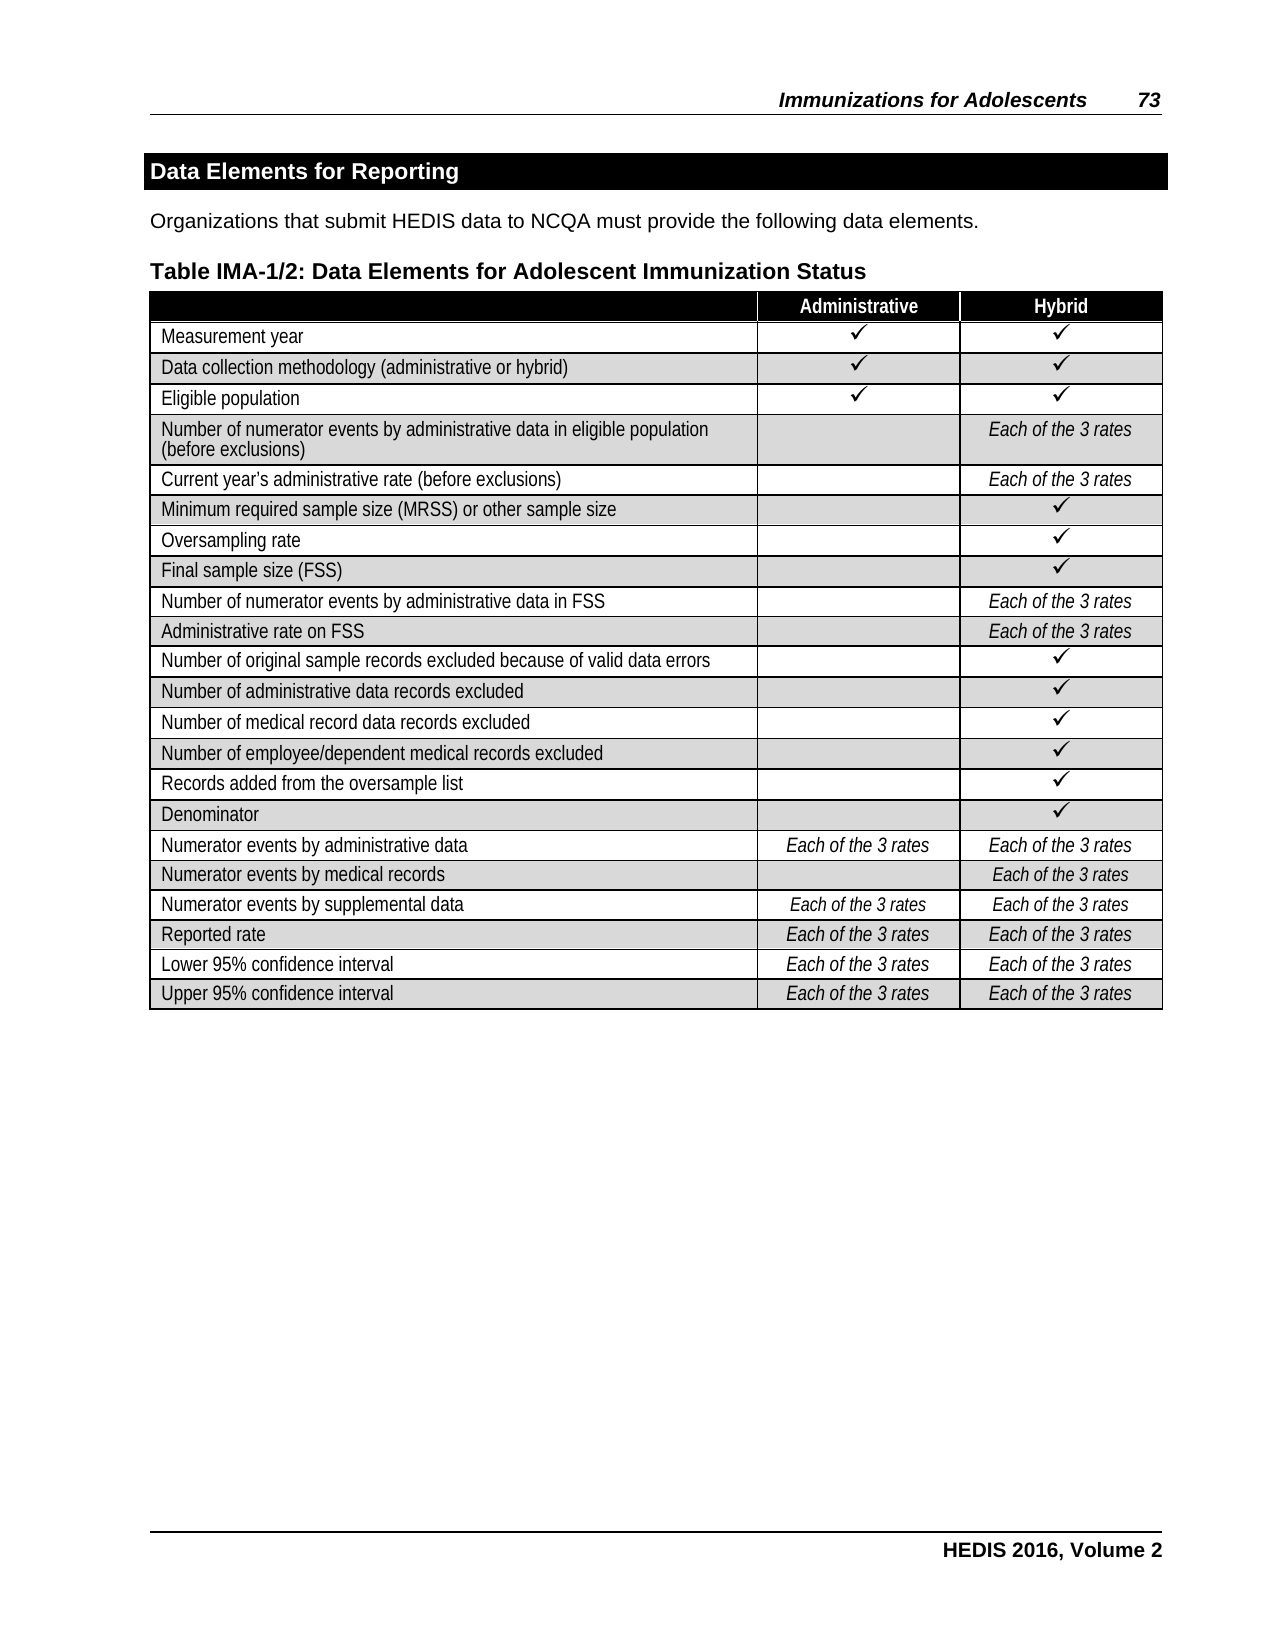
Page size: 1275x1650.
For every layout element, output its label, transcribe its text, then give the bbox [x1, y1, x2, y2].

table_cell [961, 678, 1162, 707]
table_cell Each of the 3 rates [758, 891, 959, 919]
table_cell Each of the 3 rates [961, 415, 1162, 464]
table_cell [961, 354, 1162, 383]
table_cell Each of the 3 rates [961, 950, 1162, 978]
table_cell Number of original sample records excluded because of valid data errors [151, 647, 757, 676]
table_cell Eligible population [151, 385, 757, 414]
table_cell Current year’s administrative rate (before exclusions) [151, 466, 757, 494]
table_cell [758, 647, 959, 676]
table_cell Each of the 3 rates [758, 921, 959, 948]
table_cell [961, 770, 1162, 799]
table_cell [961, 496, 1162, 524]
table_cell [961, 647, 1162, 676]
table_cell Each of the 3 rates [961, 617, 1162, 645]
table_header [151, 292, 757, 321]
table_cell Each of the 3 rates [961, 466, 1162, 494]
table_cell Number of medical record data records excluded [151, 708, 757, 738]
table_cell [758, 466, 959, 494]
table_cell [961, 385, 1162, 414]
table_cell [758, 526, 959, 555]
table_cell [758, 557, 959, 586]
table_cell Each of the 3 rates [961, 980, 1162, 1008]
table_cell [758, 415, 959, 464]
table_cell Denominator [151, 801, 757, 830]
table_cell [961, 323, 1162, 352]
table_cell Oversampling rate [151, 526, 757, 555]
table_cell Upper 95% confidence interval [151, 980, 757, 1008]
table_cell Number of employee/dependent medical records excluded [151, 739, 757, 768]
table_header Administrative [758, 292, 959, 321]
table_cell [758, 354, 959, 383]
table_cell Number of administrative data records excluded [151, 678, 757, 707]
table_cell Administrative rate on FSS [151, 617, 757, 645]
table_cell [758, 588, 959, 616]
table_cell Each of the 3 rates [961, 588, 1162, 616]
table_cell [758, 323, 959, 352]
table_cell [758, 385, 959, 414]
table_cell [758, 861, 959, 889]
table_cell Each of the 3 rates [758, 980, 959, 1008]
table_cell Measurement year [151, 323, 757, 352]
table_cell Each of the 3 rates [961, 921, 1162, 948]
table_cell Numerator events by supplemental data [151, 891, 757, 919]
table_cell Each of the 3 rates [758, 831, 959, 859]
table_cell Lower 95% confidence interval [151, 950, 757, 978]
table_cell Records added from the oversample list [151, 770, 757, 799]
table_cell Each of the 3 rates [961, 861, 1162, 889]
table_cell [961, 708, 1162, 738]
table_cell Final sample size (FSS) [151, 557, 757, 586]
table_cell Data collection methodology (administrative or hybrid) [151, 354, 757, 383]
text Organizations that submit HEDIS data to NCQA must provide the following data elements. [150, 209, 1162, 233]
table_cell Each of the 3 rates [961, 831, 1162, 859]
table_cell [758, 801, 959, 830]
table_cell [961, 557, 1162, 586]
table_cell [758, 678, 959, 707]
table_cell Each of the 3 rates [758, 950, 959, 978]
table_cell [961, 801, 1162, 830]
table_cell Minimum required sample size (MRSS) or other sample size [151, 496, 757, 524]
table_cell Reported rate [151, 921, 757, 948]
table_cell [961, 526, 1162, 555]
text Data Elements for Reporting [146, 154, 1167, 189]
table_cell Number of numerator events by administrative data in eligible population (before exclusions) [151, 415, 757, 464]
table_cell [758, 739, 959, 768]
table_cell Number of numerator events by administrative data in FSS [151, 588, 757, 616]
table_cell [758, 617, 959, 645]
table_cell Each of the 3 rates [961, 891, 1162, 919]
table_cell Numerator events by administrative data [151, 831, 757, 859]
table_cell [758, 496, 959, 524]
table_cell Numerator events by medical records [151, 861, 757, 889]
text Table IMA-1/2: Data Elements for Adolescent Immunization Status [150, 258, 1162, 284]
table_header Hybrid [961, 292, 1162, 321]
table_cell [961, 739, 1162, 768]
table_cell [758, 770, 959, 799]
table_cell [758, 708, 959, 738]
